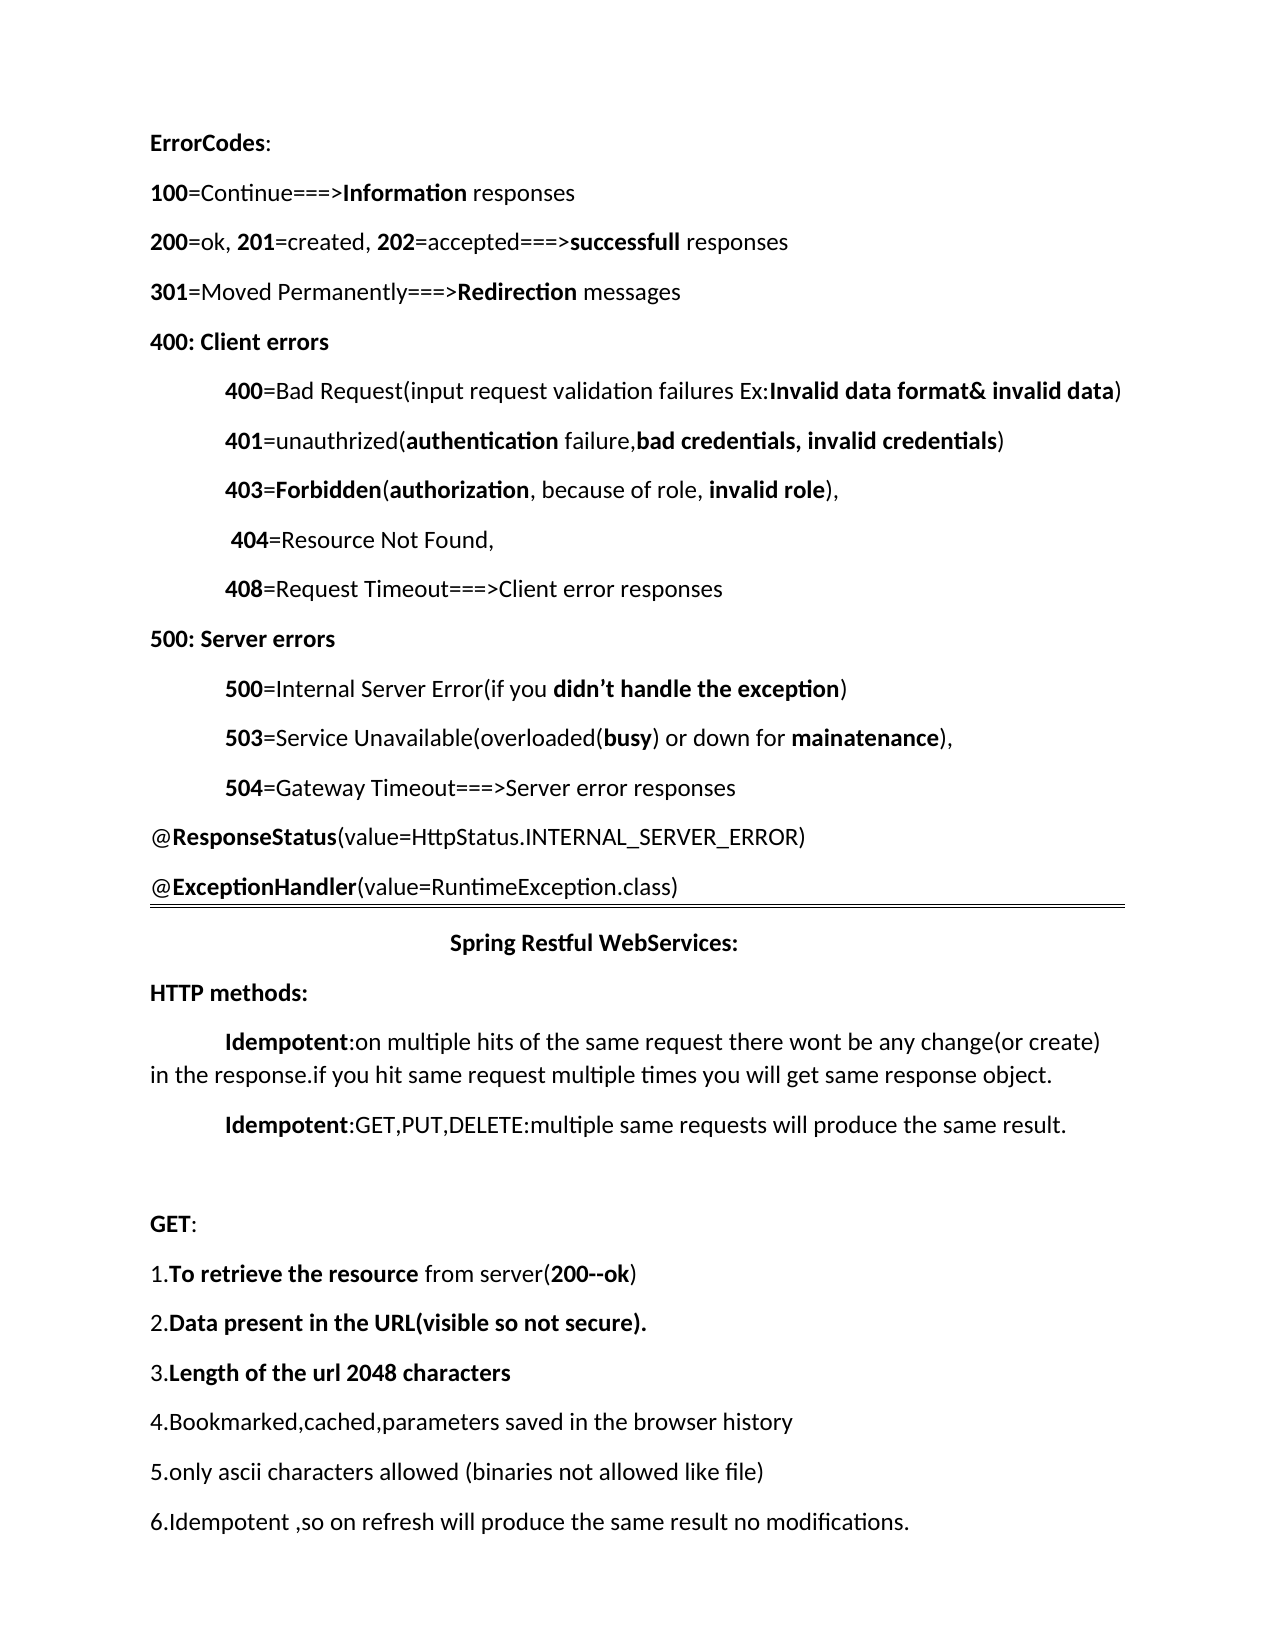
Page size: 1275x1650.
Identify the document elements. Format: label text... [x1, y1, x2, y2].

text 4.Bookmarked,cached,parameters saved in the browser history [150, 1407, 1125, 1437]
text 401=unauthrized(authentication failure,bad credentials, invalid credentials) [225, 425, 1125, 455]
text 400: Client errors [150, 326, 1125, 356]
text 100=Continue===>Information responses [150, 177, 1125, 207]
text 3.Length of the url 2048 characters [150, 1357, 1125, 1387]
text 500=Internal Server Error(if you didn’t handle the exception) [225, 673, 1125, 703]
text 500: Server errors [150, 623, 1125, 654]
text GET: [150, 1208, 1125, 1239]
text 404=Resource Not Found, [225, 524, 1125, 554]
text HTTP methods: [150, 977, 1125, 1007]
text 504=Gateway Timeout===>Server error responses [225, 772, 1125, 802]
text 503=Service Unavailable(overloaded(busy) or down for mainatenance), [225, 722, 1125, 753]
text Idempotent:on multiple hits of the same request there wont be any change(or create) in the response.if you hit same request multiple times you will get same response object. [150, 1027, 1125, 1090]
text Idempotent:GET,PUT,DELETE:multiple same requests will produce the same result. [150, 1109, 1125, 1139]
text 200=ok, 201=created, 202=accepted===>successfull responses [150, 226, 1125, 257]
text ErrorCodes: [150, 127, 1125, 158]
text 1.To retrieve the resource from server(200--ok) [150, 1258, 1125, 1288]
text @ExceptionHandler(value=RuntimeException.class) [150, 871, 1125, 904]
text 301=Moved Permanently===>Redirection messages [150, 276, 1125, 307]
text 403=Forbidden(authorization, because of role, invalid role), [225, 474, 1125, 505]
text Spring Restful WebServices: [375, 927, 1125, 958]
text @ResponseStatus(value=HttpStatus.INTERNAL_SERVER_ERROR) [150, 821, 1125, 852]
text 5.only ascii characters allowed (binaries not allowed like file) [150, 1456, 1125, 1487]
text 2.Data present in the URL(visible so not secure). [150, 1307, 1125, 1338]
text 6.Idempotent ,so on refresh will produce the same result no modifications. [150, 1506, 1125, 1536]
text 400=Bad Request(input request validation failures Ex:Invalid data format& invalid data) [225, 375, 1125, 406]
text 408=Request Timeout===>Client error responses [225, 573, 1125, 604]
